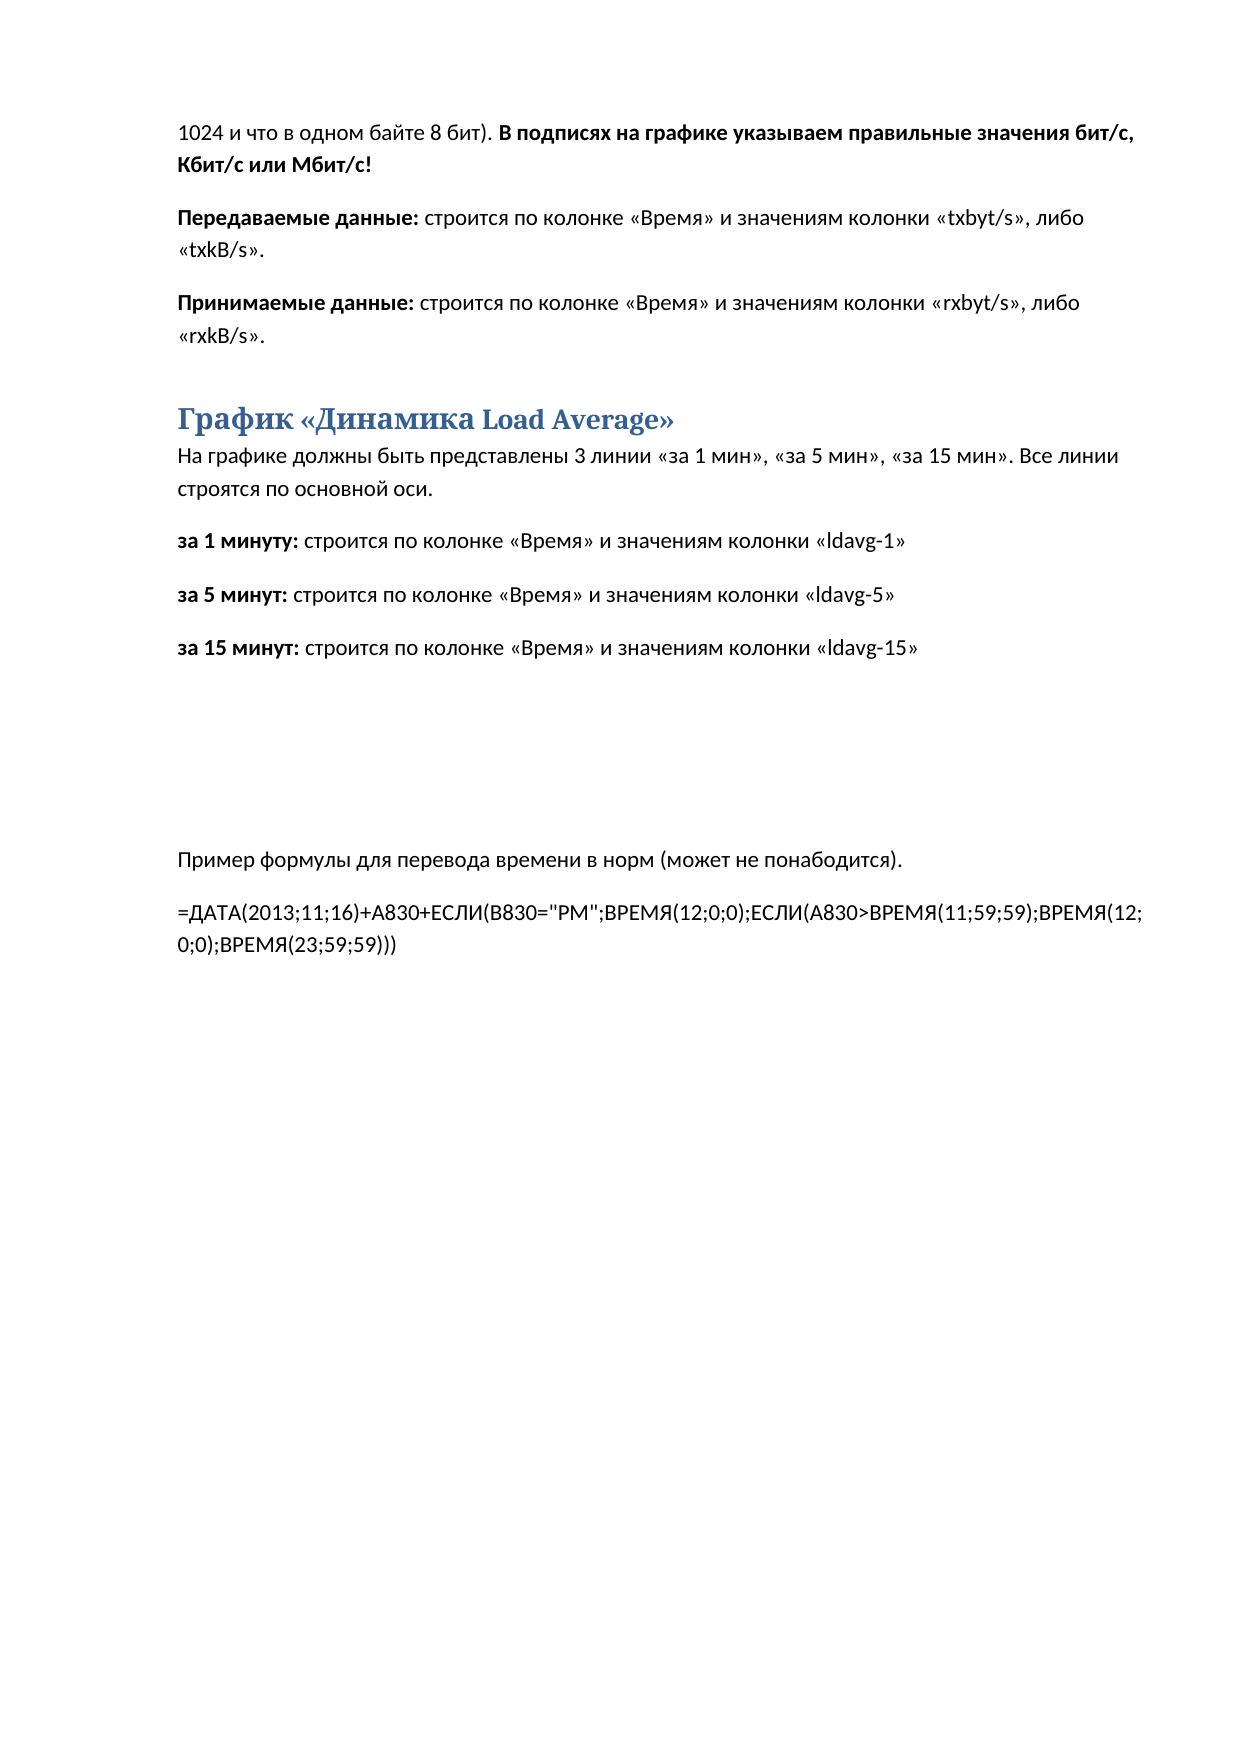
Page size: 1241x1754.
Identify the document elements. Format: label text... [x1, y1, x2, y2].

text Пример формулы для перевода времени в норм (может не понабодится). [177, 845, 1152, 873]
text за 5 минут: строится по колонке «Время» и значениям колонки «ldavg-5» [177, 580, 1152, 608]
text =ДАТА(2013;11;16)+A830+ЕСЛИ(B830="PM";ВРЕМЯ(12;0;0);ЕСЛИ(A830>ВРЕМЯ(11;59;59);ВРЕМЯ(12;0;0);ВРЕМЯ(23;59;59))) [177, 898, 1152, 958]
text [177, 118, 1152, 178]
text Принимаемые данные: строится по колонке «Время» и значениям колонки «rxbyt/s», либо «rxkB/s». [177, 288, 1152, 349]
text На графике должны быть представлены 3 линии «за 1 мин», «за 5 мин», «за 15 мин». Все линии строятся по основной оси. [177, 441, 1152, 502]
text за 1 минуту: строится по колонке «Время» и значениям колонки «ldavg-1» [177, 527, 1152, 555]
text Передаваемые данные: строится по колонке «Время» и значениям колонки «txbyt/s», либо «txkB/s». [177, 203, 1152, 263]
text за 15 минут: строится по колонке «Время» и значениям колонки «ldavg-15» [177, 633, 1152, 661]
subtitle График «Динамика Load Average» [177, 403, 1152, 436]
